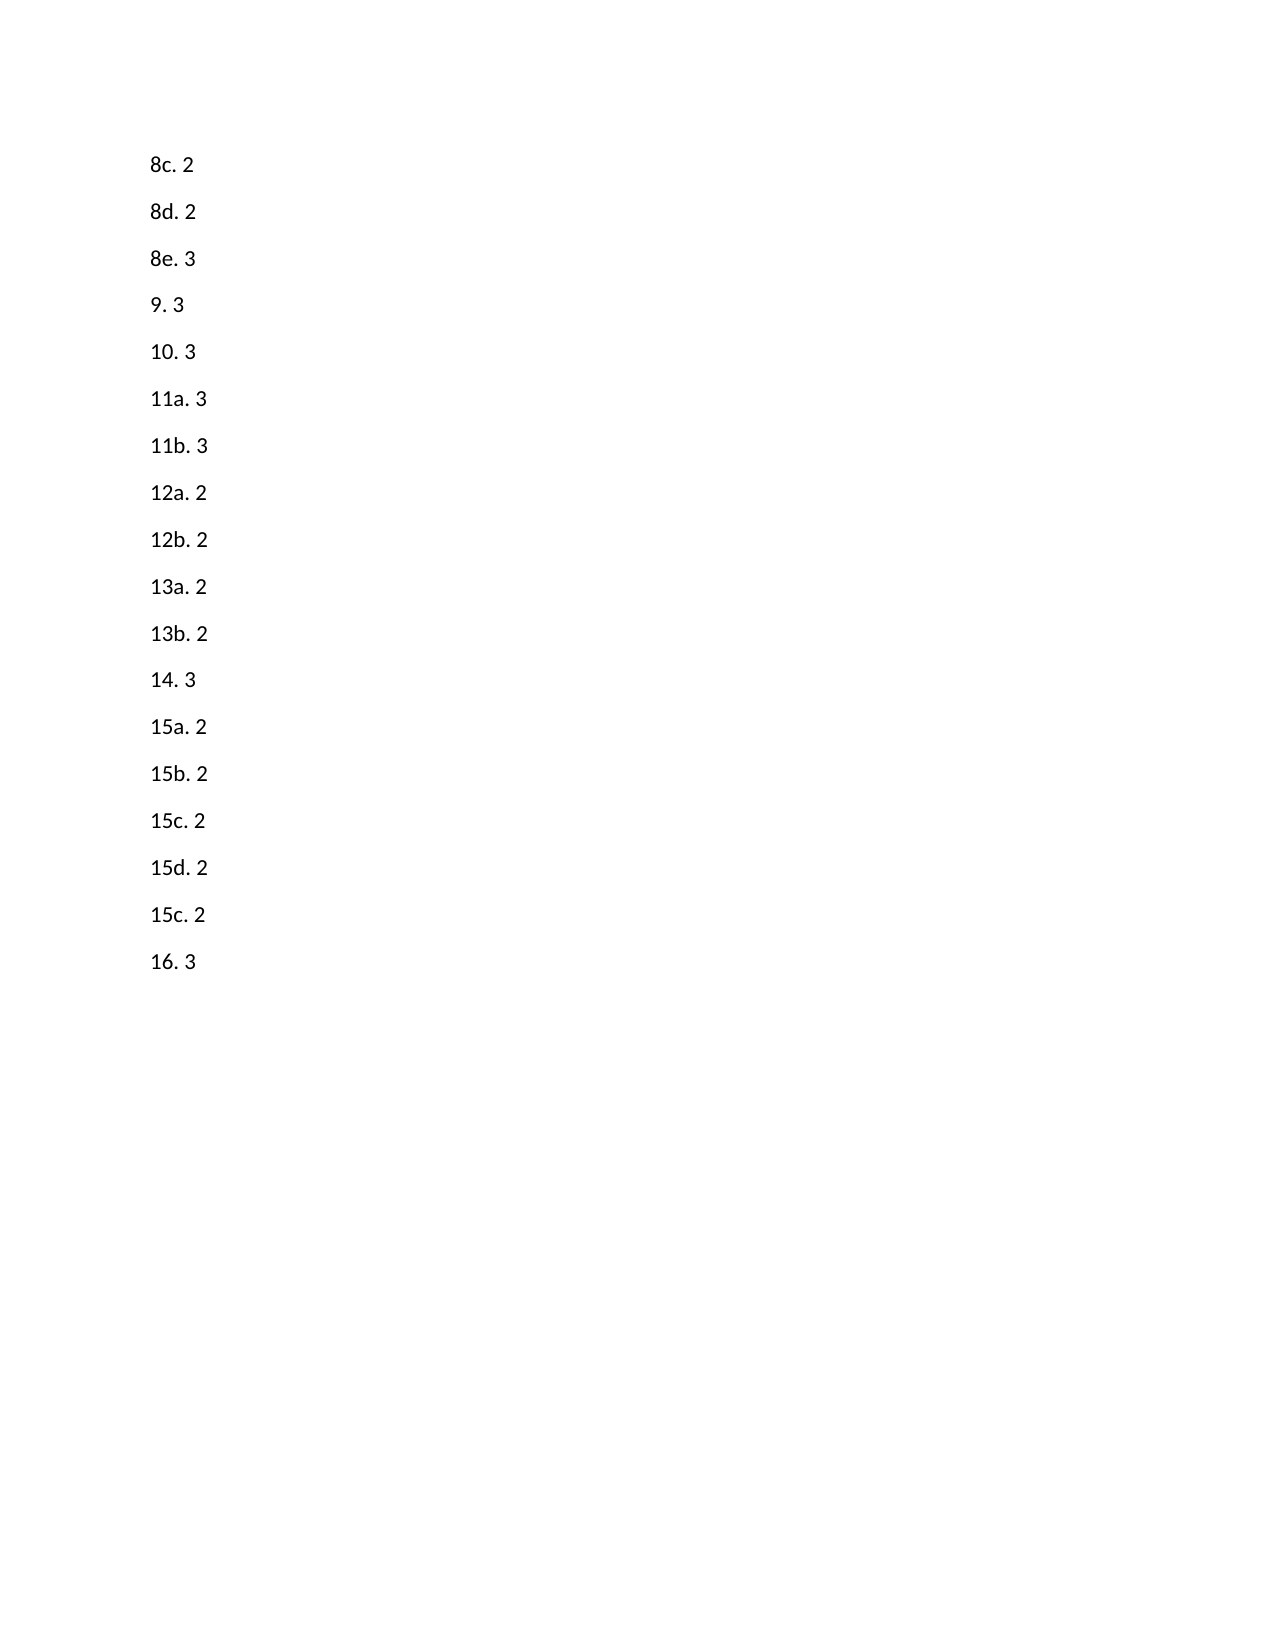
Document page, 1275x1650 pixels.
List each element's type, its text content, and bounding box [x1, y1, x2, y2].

text 8e. 3 [150, 244, 1125, 272]
text 8d. 2 [150, 197, 1125, 225]
text 14. 3 [150, 666, 1125, 694]
text 13a. 2 [150, 572, 1125, 600]
text 15a. 2 [150, 712, 1125, 741]
text 15c. 2 [150, 900, 1125, 928]
text 10. 3 [150, 337, 1125, 366]
text 15b. 2 [150, 759, 1125, 787]
text 11b. 3 [150, 431, 1125, 459]
text 9. 3 [150, 291, 1125, 319]
text 16. 3 [150, 947, 1125, 975]
text 12a. 2 [150, 478, 1125, 506]
text 13b. 2 [150, 619, 1125, 647]
text 15d. 2 [150, 853, 1125, 881]
text 8c. 2 [150, 150, 1125, 178]
text 15c. 2 [150, 806, 1125, 834]
text 12b. 2 [150, 525, 1125, 553]
text 11a. 3 [150, 384, 1125, 412]
